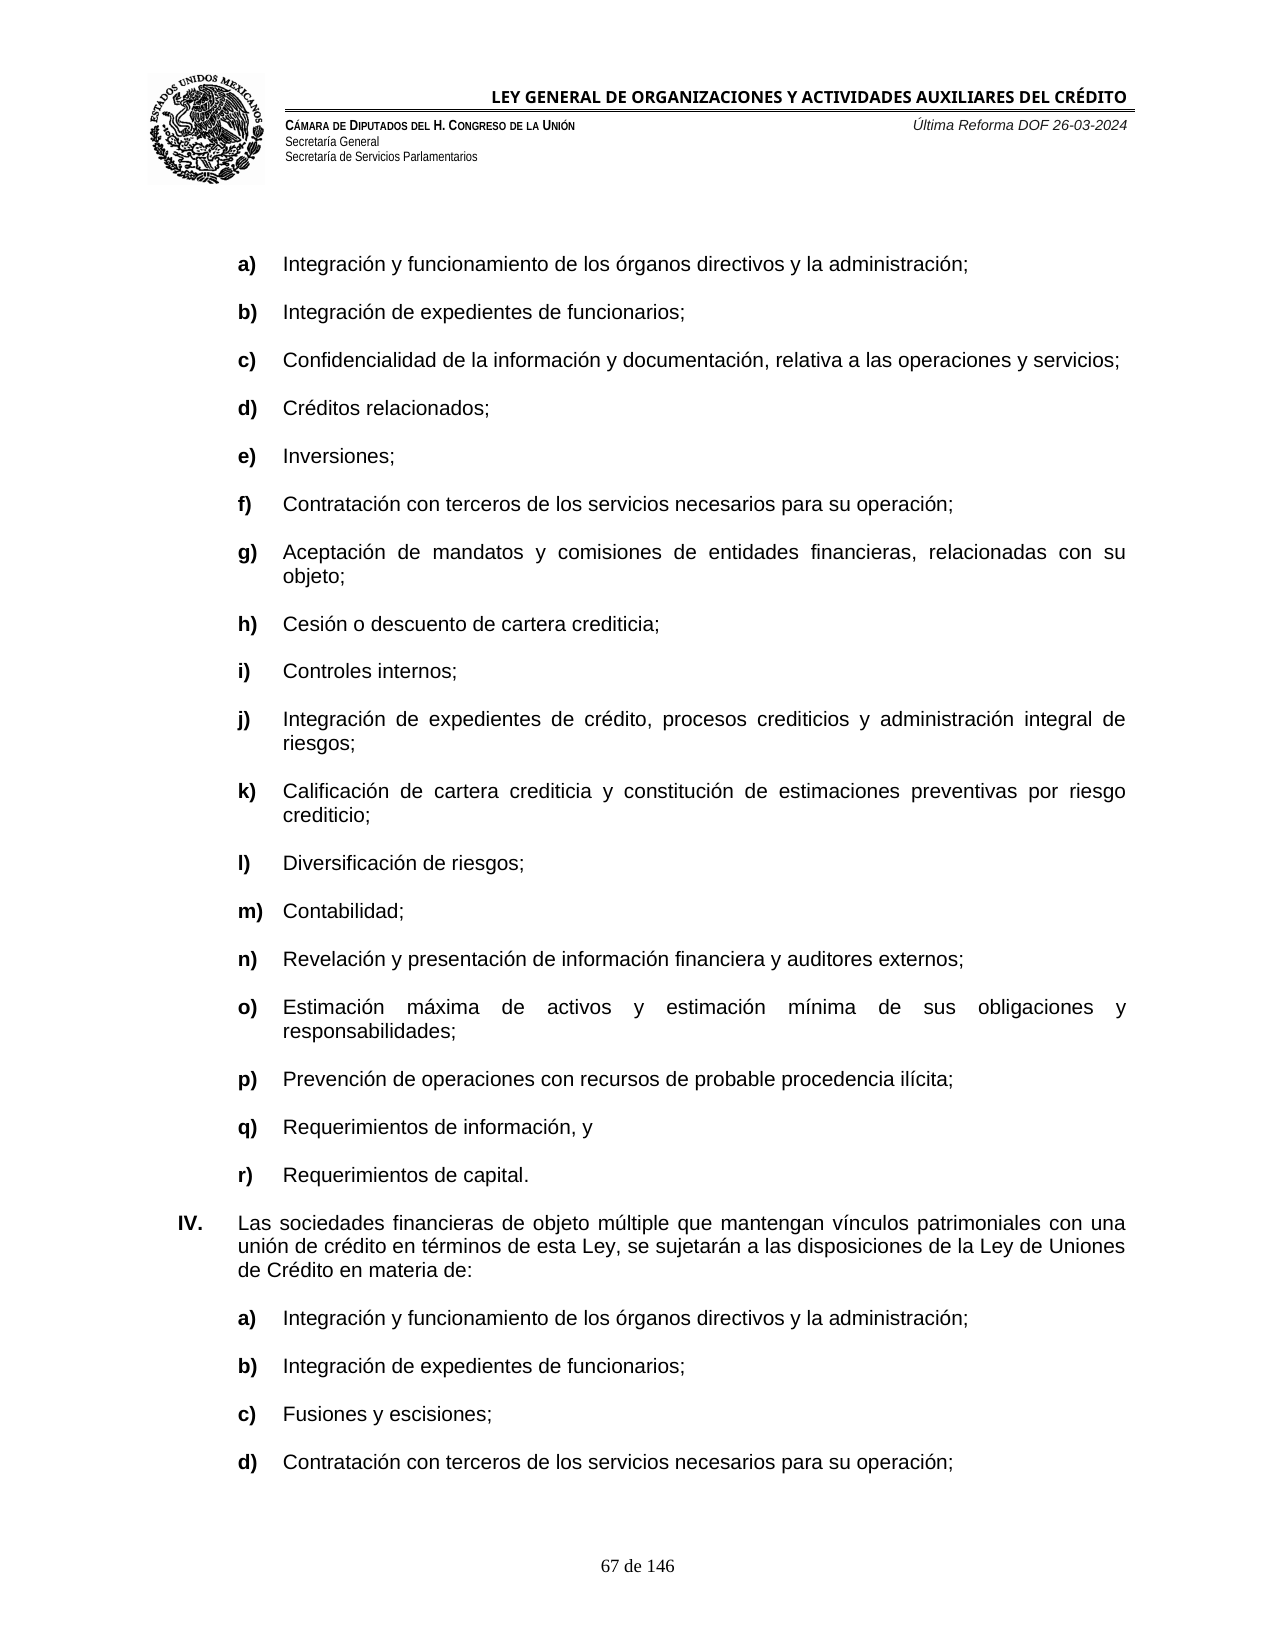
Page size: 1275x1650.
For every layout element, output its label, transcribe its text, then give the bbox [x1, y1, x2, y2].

text d) Contratación con terceros de los servicios necesarios para su operación; [238, 1450, 1127, 1474]
text IV. Las sociedades financieras de objeto múltiple que mantengan vínculos patrimoniales con una unión de crédito en términos de esta Ley, se sujetarán a las disposiciones de la Ley de Uniones de Crédito en materia de: [178, 1210, 1127, 1282]
text d) Créditos relacionados; [238, 396, 1127, 420]
text a) Integración y funcionamiento de los órganos directivos y la administración; [238, 252, 1127, 276]
text c) Confidencialidad de la información y documentación, relativa a las operaciones y servicios; [238, 348, 1127, 372]
text k) Calificación de cartera crediticia y constitución de estimaciones preventivas por riesgo crediticio; [238, 779, 1127, 827]
text c) Fusiones y escisiones; [238, 1402, 1127, 1426]
text h) Cesión o descuento de cartera crediticia; [238, 611, 1127, 635]
text b) Integración de expedientes de funcionarios; [238, 1354, 1127, 1378]
text a) Integración y funcionamiento de los órganos directivos y la administración; [238, 1306, 1127, 1330]
text r) Requerimientos de capital. [238, 1162, 1127, 1186]
text o) Estimación máxima de activos y estimación mínima de sus obligaciones y responsabilidades; [238, 995, 1127, 1043]
text b) Integración de expedientes de funcionarios; [238, 300, 1127, 324]
text l) Diversificación de riesgos; [238, 851, 1127, 875]
text j) Integración de expedientes de crédito, procesos crediticios y administración integral de riesgos; [238, 707, 1127, 755]
text e) Inversiones; [238, 444, 1127, 468]
text p) Prevención de operaciones con recursos de probable procedencia ilícita; [238, 1067, 1127, 1091]
text m) Contabilidad; [238, 899, 1127, 923]
text n) Revelación y presentación de información financiera y auditores externos; [238, 947, 1127, 971]
text i) Controles internos; [238, 659, 1127, 683]
text q) Requerimientos de información, y [238, 1114, 1127, 1138]
text g) Aceptación de mandatos y comisiones de entidades financieras, relacionadas con su objeto; [238, 539, 1127, 587]
text f) Contratación con terceros de los servicios necesarios para su operación; [238, 492, 1127, 516]
